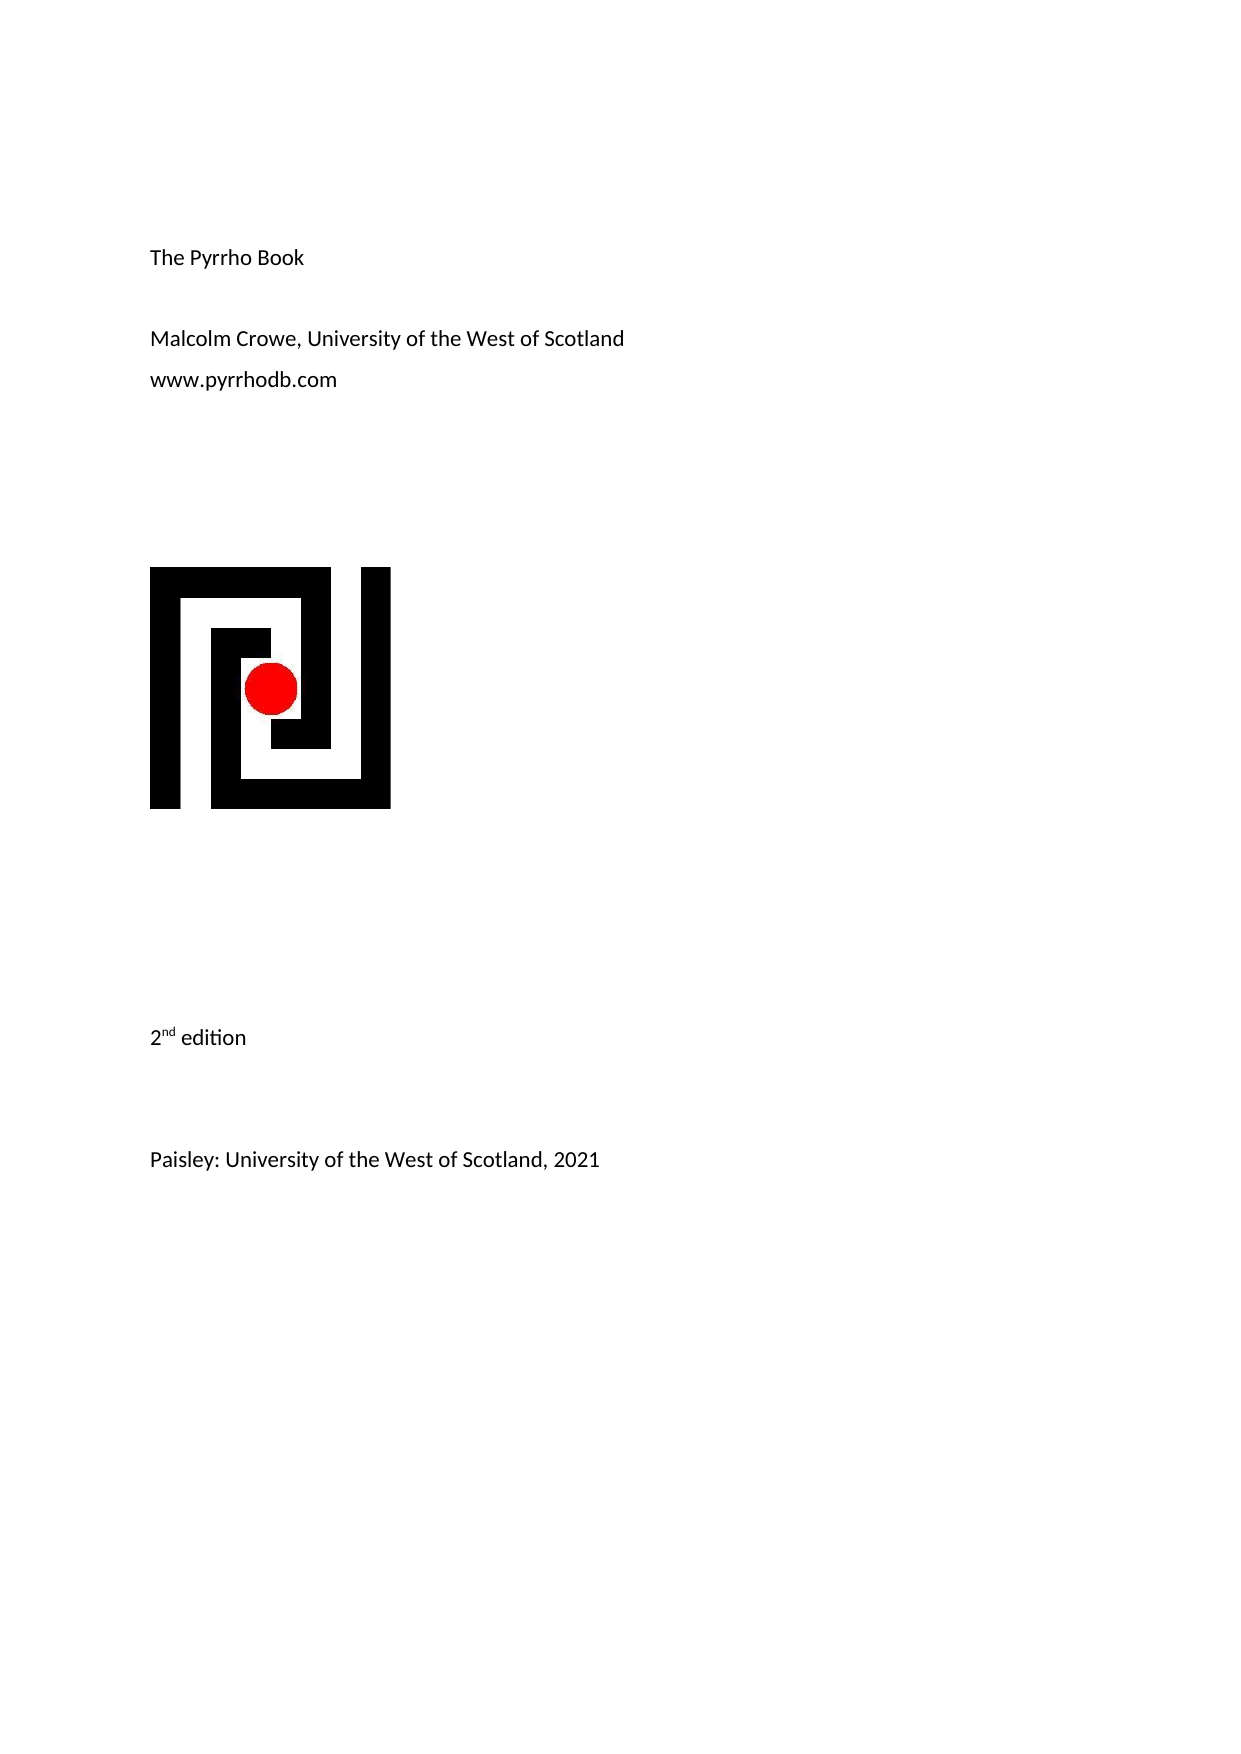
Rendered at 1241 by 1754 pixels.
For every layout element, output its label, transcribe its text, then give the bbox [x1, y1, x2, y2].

text 2nd edition [150, 1023, 1127, 1052]
text Malcolm Crowe, University of the West of Scotland [150, 324, 1127, 353]
text www.pyrrhodb.com [150, 365, 1127, 393]
picture [150, 567, 391, 809]
text The Pyrrho Book [150, 243, 1127, 272]
text Paisley: University of the West of Scotland, 2021 [150, 1145, 1127, 1173]
